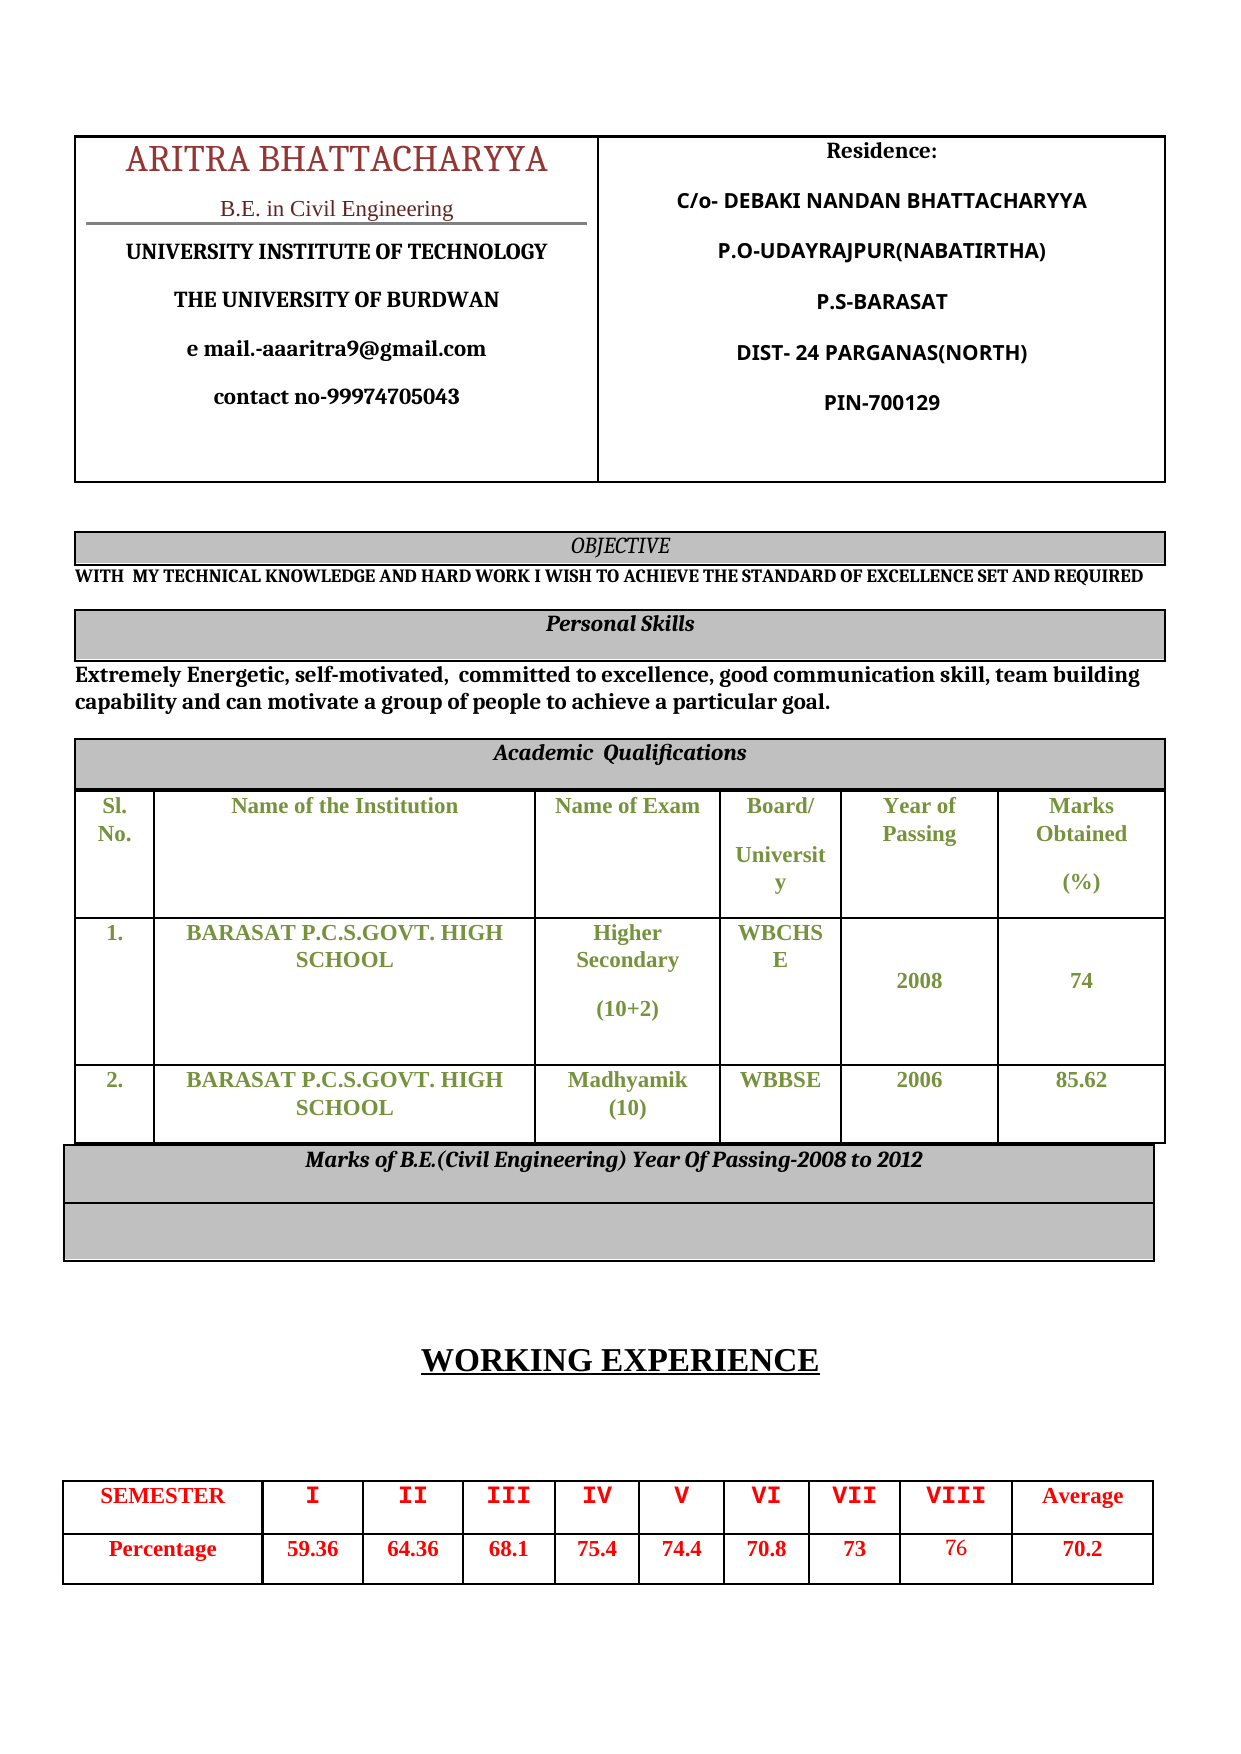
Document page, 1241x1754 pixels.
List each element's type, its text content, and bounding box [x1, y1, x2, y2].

table_header I [264, 1482, 362, 1533]
table_cell 59.36 [264, 1535, 362, 1583]
table_header OBJECTIVE [76, 533, 1164, 563]
table_cell 64.36 [364, 1535, 462, 1583]
table_cell 74.4 [640, 1535, 723, 1583]
table_cell 85.62 [999, 1066, 1164, 1142]
table_cell Percentage [64, 1535, 261, 1583]
table_header Sl. No. [76, 792, 153, 917]
table_cell 74 [999, 919, 1164, 1064]
table_cell BARASAT P.C.S.GOVT. HIGH SCHOOL [155, 919, 534, 1064]
table_header II [364, 1482, 462, 1533]
table_header V [640, 1482, 723, 1533]
table_header Academic Qualifications [76, 740, 1164, 788]
table_cell 1. [76, 919, 153, 1064]
table_cell 75.4 [556, 1535, 638, 1583]
table_cell WBCHSE [721, 919, 840, 1064]
table_header Name of Exam [536, 792, 719, 917]
table_cell 2. [76, 1066, 153, 1142]
table_header ARITRA BHATTACHARYYA B.E. in Civil Engineering UNIVERSITY INSTITUTE OF TECHNOLOGY THE UNIVERSITY OF BURDWAN e mail.-aaaritra9@gmail.com contact no-99974705043 [76, 138, 597, 481]
table_header Year of Passing [842, 792, 997, 917]
table_cell Madhyamik (10) [536, 1066, 719, 1142]
table_cell 70.8 [725, 1535, 808, 1583]
table_cell WBBSE [721, 1066, 840, 1142]
table_header Residence: C/o- DEBAKI NANDAN BHATTACHARYYA P.O-UDAYRAJPUR(NABATIRTHA) P.S-BARASAT DIST- 24 PARGANAS(NORTH) PIN-700129 [599, 138, 1164, 481]
table_header VII [810, 1482, 899, 1533]
table_header VIII [901, 1482, 1011, 1533]
table_cell 2006 [842, 1066, 997, 1142]
table_header Marks of B.E.(Civil Engineering) Year Of Passing-2008 to 2012 [65, 1146, 1153, 1202]
text Extremely Energetic, self-motivated, committed to excellence, good communication skill, team building capability and can motivate a group of people to achieve a particular goal. [75, 662, 1165, 716]
text WITH MY TECHNICAL KNOWLEDGE AND HARD WORK I WISH TO ACHIEVE THE STANDARD OF EXCELLENCE SET AND REQUIRED [75, 566, 1165, 587]
table_cell BARASAT P.C.S.GOVT. HIGH SCHOOL [155, 1066, 534, 1142]
table_header IV [556, 1482, 638, 1533]
table_header Board/ University [721, 792, 840, 917]
table_header VI [725, 1482, 808, 1533]
table_cell 76 [901, 1535, 1011, 1583]
table_cell 70.2 [1013, 1535, 1152, 1583]
table_header SEMESTER [64, 1482, 261, 1533]
table_cell [65, 1204, 1153, 1259]
table_header Personal Skills [76, 611, 1164, 659]
table_cell 73 [810, 1535, 899, 1583]
table_header Average [1013, 1482, 1152, 1533]
table_header Name of the Institution [155, 792, 534, 917]
table_cell Higher Secondary (10+2) [536, 919, 719, 1064]
table_header Marks Obtained (%) [999, 792, 1164, 917]
text WORKING EXPERIENCE [75, 1340, 1165, 1379]
table_cell 2008 [842, 919, 997, 1064]
table_header III [464, 1482, 554, 1533]
table_cell 68.1 [464, 1535, 554, 1583]
